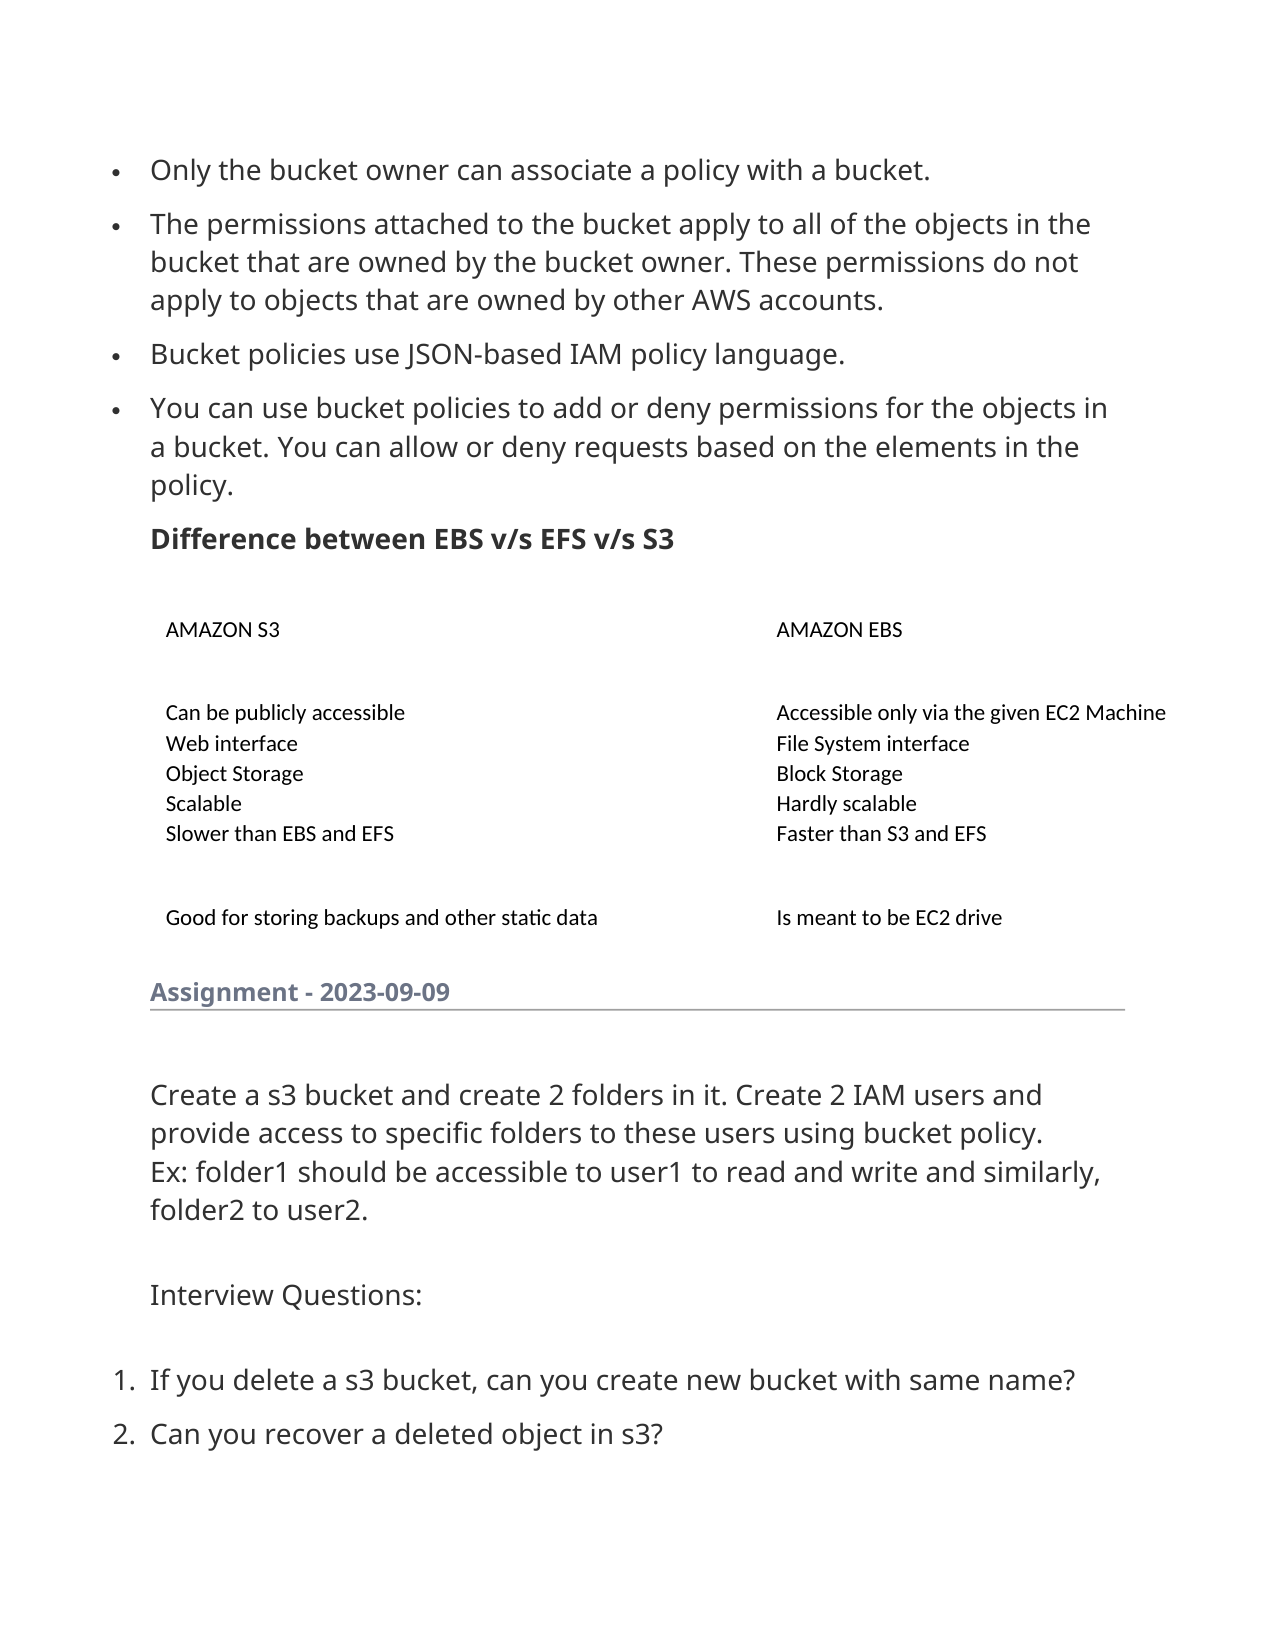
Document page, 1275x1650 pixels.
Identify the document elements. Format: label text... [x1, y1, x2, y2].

table_cell Accessible only via the given EC2 Machine File System interface Block Storage Hardly scalable Faster than S3 and EFS [761, 688, 1275, 892]
table_header AMAZON EBS [761, 604, 1275, 688]
list You can use bucket policies to add or deny permissions for the objects in a bucket. You can allow or deny requests based on the elements in the policy. [112, 388, 1125, 503]
text Difference between EBS v/s EFS v/s S3 [150, 519, 1125, 557]
table_cell Good for storing backups and other static data [150, 892, 761, 975]
text Interview Questions: [150, 1276, 1125, 1314]
table_cell Is meant to be EC2 drive [761, 892, 1275, 975]
list Only the bucket owner can associate a policy with a bucket. [112, 150, 1125, 188]
text Create a s3 bucket and create 2 folders in it. Create 2 IAM users and provide access to specific folders to these users using bucket policy. Ex: folder1 should be accessible to user1 to read and write and similarly, folder2 to user2. [150, 1075, 1125, 1229]
list Can you recover a deleted object in s3? [112, 1415, 1125, 1453]
list If you delete a s3 bucket, can you create new bucket with same name? [112, 1361, 1125, 1399]
subtitle Assignment - 2023-09-09 [150, 975, 1125, 1008]
table_cell Can be publicly accessible Web interface Object Storage Scalable Slower than EBS and EFS [150, 688, 761, 892]
list The permissions attached to the bucket apply to all of the objects in the bucket that are owned by the bucket owner. These permissions do not apply to objects that are owned by other AWS accounts. [112, 204, 1125, 319]
list Bucket policies use JSON-based IAM policy language. [112, 334, 1125, 373]
table_header AMAZON S3 [150, 604, 761, 688]
